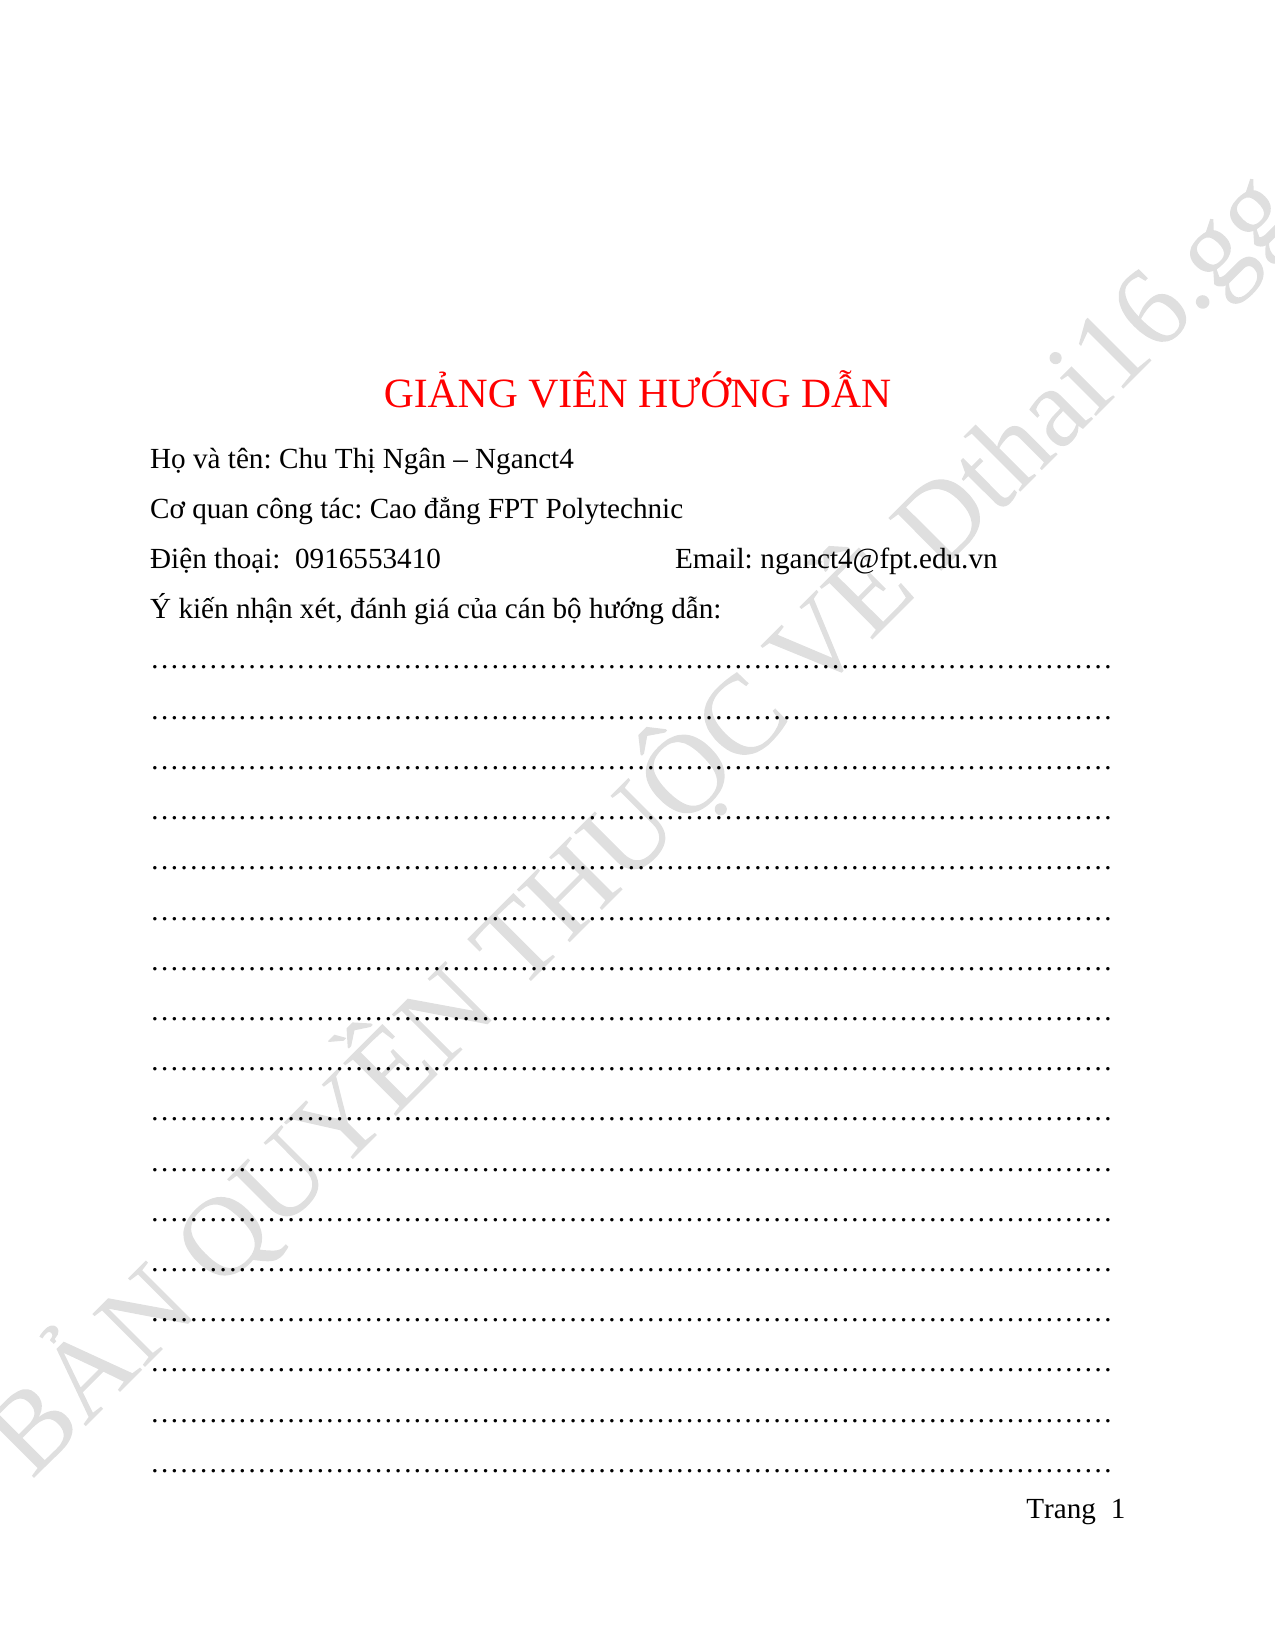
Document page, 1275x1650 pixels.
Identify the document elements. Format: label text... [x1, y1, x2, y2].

text ……………………………………………………………………………………… [150, 1294, 1125, 1328]
text ……………………………………………………………………………………… [150, 893, 1125, 926]
text Họ và tên: Chu Thị Ngân – Nganct4 [150, 441, 1125, 474]
text Cơ quan công tác: Cao đẳng FPT Polytechnic [150, 491, 1125, 524]
text ……………………………………………………………………………………… [150, 642, 1125, 675]
text Ý kiến nhận xét, đánh giá của cán bộ hướng dẫn: [150, 591, 1125, 625]
text ……………………………………………………………………………………… [150, 1395, 1125, 1428]
text ……………………………………………………………………………………… [150, 1093, 1125, 1127]
text ……………………………………………………………………………………… [150, 742, 1125, 776]
text ……………………………………………………………………………………… [150, 1043, 1125, 1077]
text Điện thoại: 0916553410 Email: nganct4@fpt.edu.vn [150, 541, 1125, 575]
text ……………………………………………………………………………………… [150, 993, 1125, 1027]
text ……………………………………………………………………………………… [150, 1244, 1125, 1278]
text ……………………………………………………………………………………… [150, 1344, 1125, 1378]
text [150, 1445, 1125, 1478]
text ……………………………………………………………………………………… [150, 1144, 1125, 1177]
text ……………………………………………………………………………………… [150, 842, 1125, 876]
text ……………………………………………………………………………………… [150, 692, 1125, 725]
subtitle GIẢNG VIÊN HƯỚNG DẪN [150, 369, 1125, 417]
text ……………………………………………………………………………………… [150, 1194, 1125, 1227]
text ……………………………………………………………………………………… [150, 943, 1125, 976]
text ……………………………………………………………………………………… [150, 792, 1125, 826]
